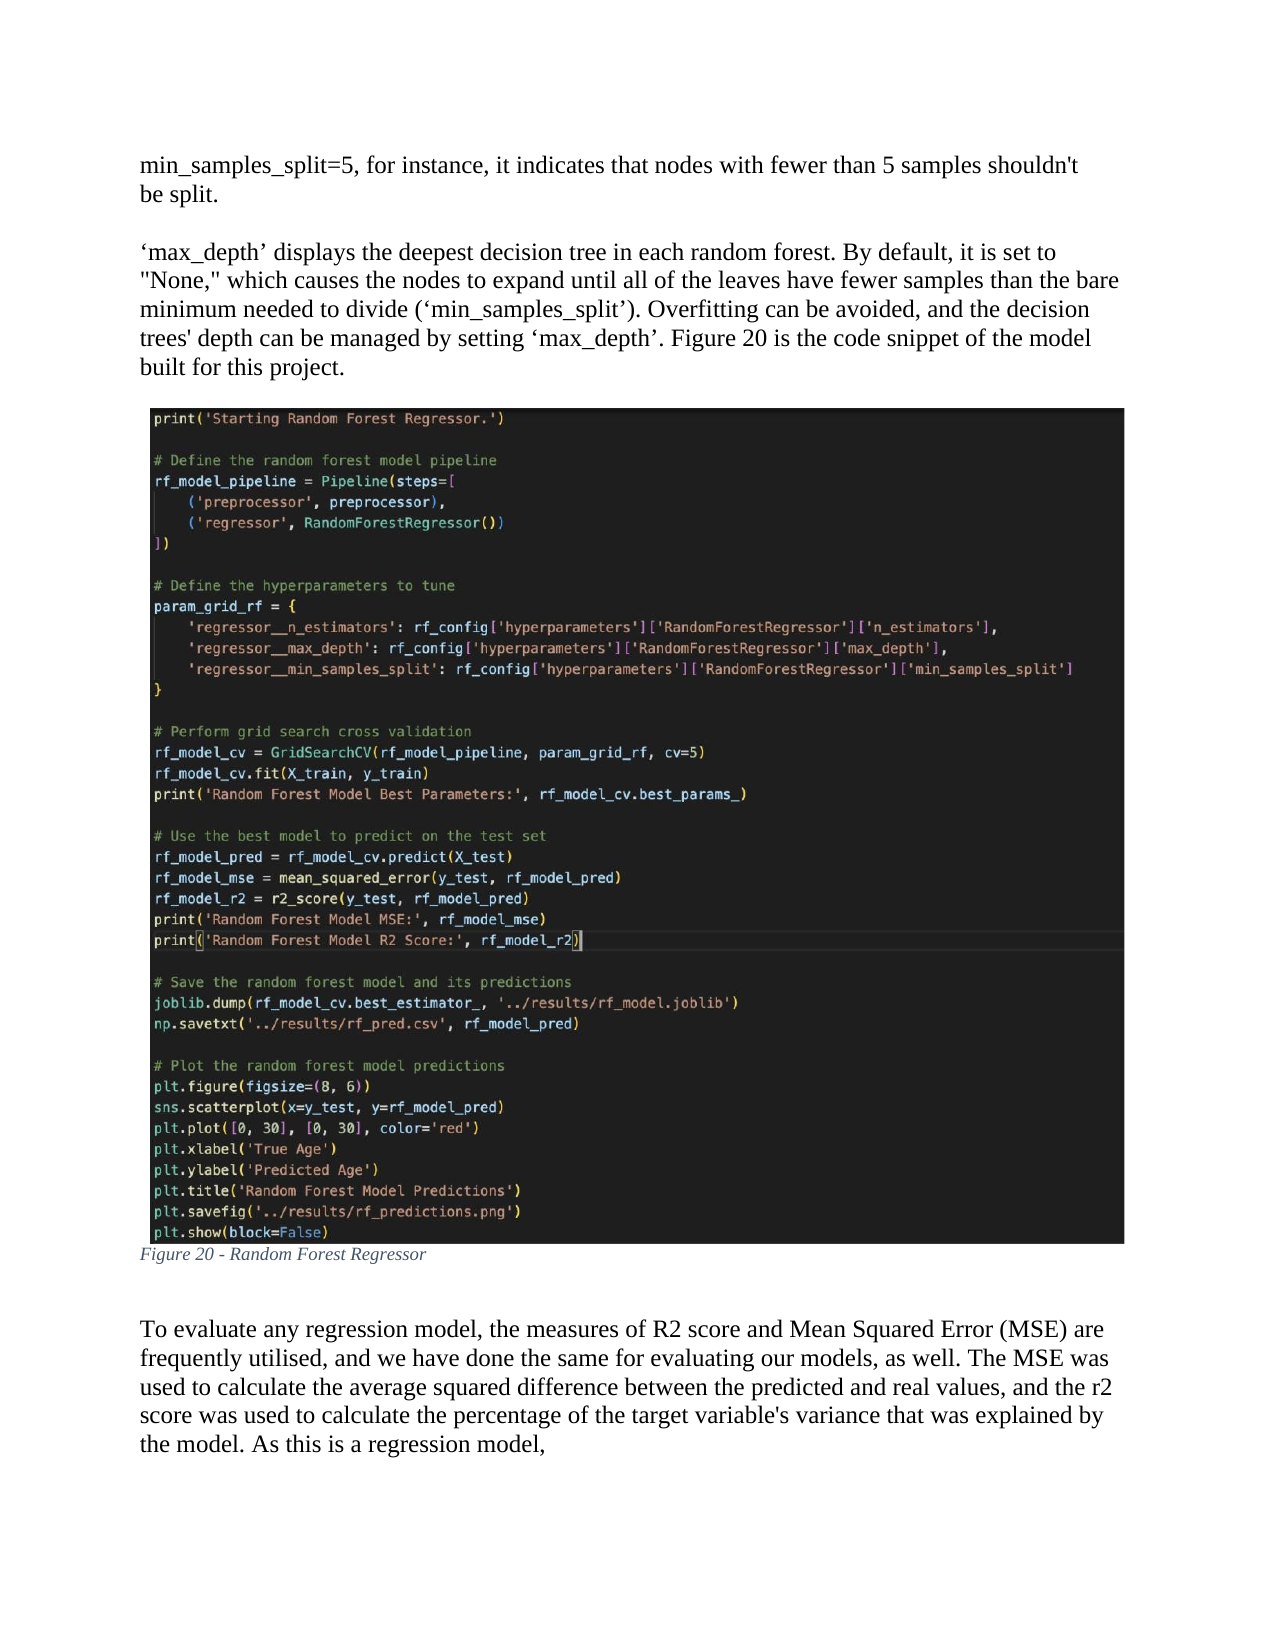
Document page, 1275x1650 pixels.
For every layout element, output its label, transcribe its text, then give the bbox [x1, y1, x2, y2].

text ‘max_depth’ displays the deepest decision tree in each random forest. By default, it is set to "None," which causes the nodes to expand until all of the leaves have fewer samples than the bare minimum needed to divide (‘min_samples_split’). Overfitting can be avoided, and the decision trees' depth can be managed by setting ‘max_depth’. Figure 20 is the code snippet of the model built for this project. [139, 237, 1121, 380]
picture [150, 408, 1125, 1244]
text min_samples_split=5, for instance, it indicates that nodes with fewer than 5 samples shouldn't be split. [139, 150, 1102, 208]
text To evaluate any regression model, the measures of R2 score and Mean Squared Error (MSE) are frequently utilised, and we have done the same for evaluating our models, as well. The MSE was used to calculate the average squared difference between the predicted and real values, and the r2 score was used to calculate the percentage of the target variable's variance that was explained by the model. As this is a regression model, [139, 1314, 1121, 1458]
